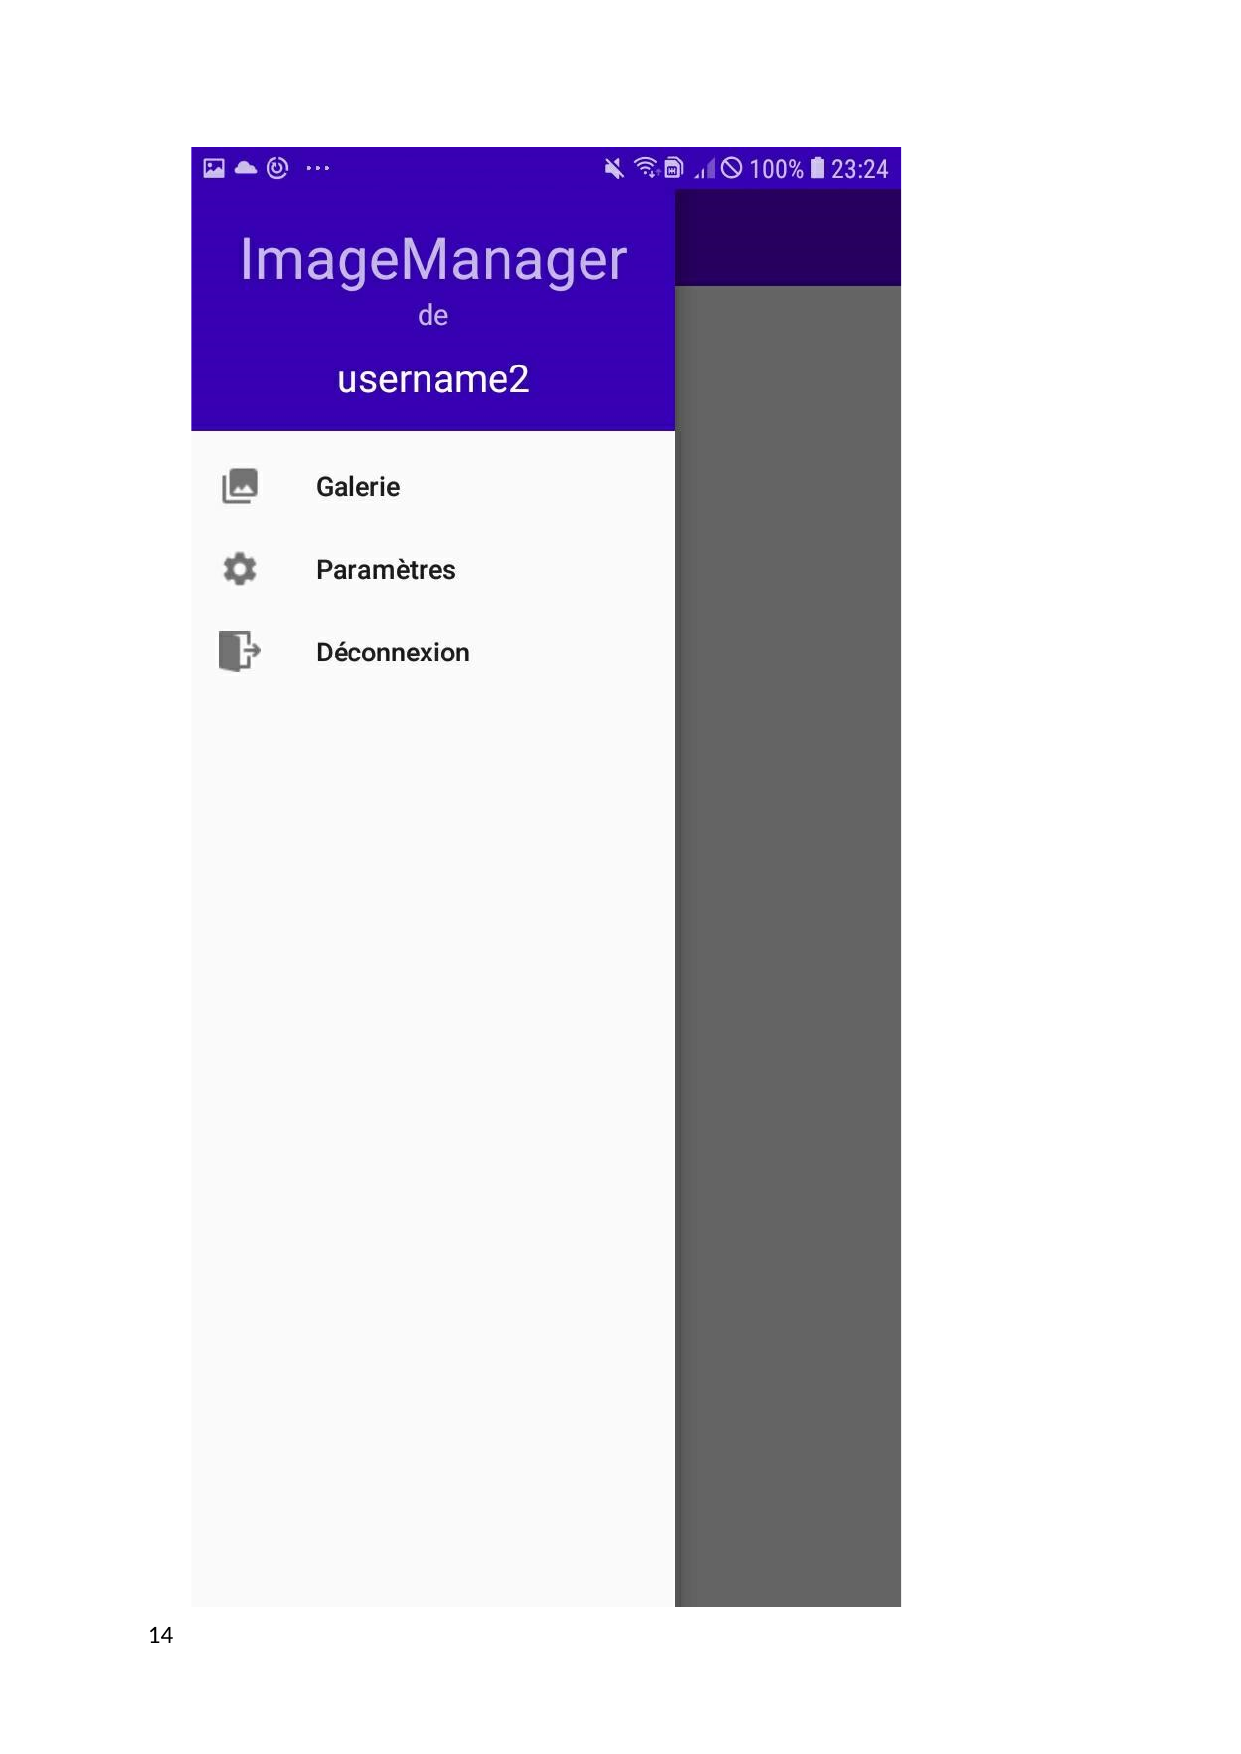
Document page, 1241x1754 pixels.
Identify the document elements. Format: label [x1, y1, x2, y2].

picture [191, 147, 902, 1607]
